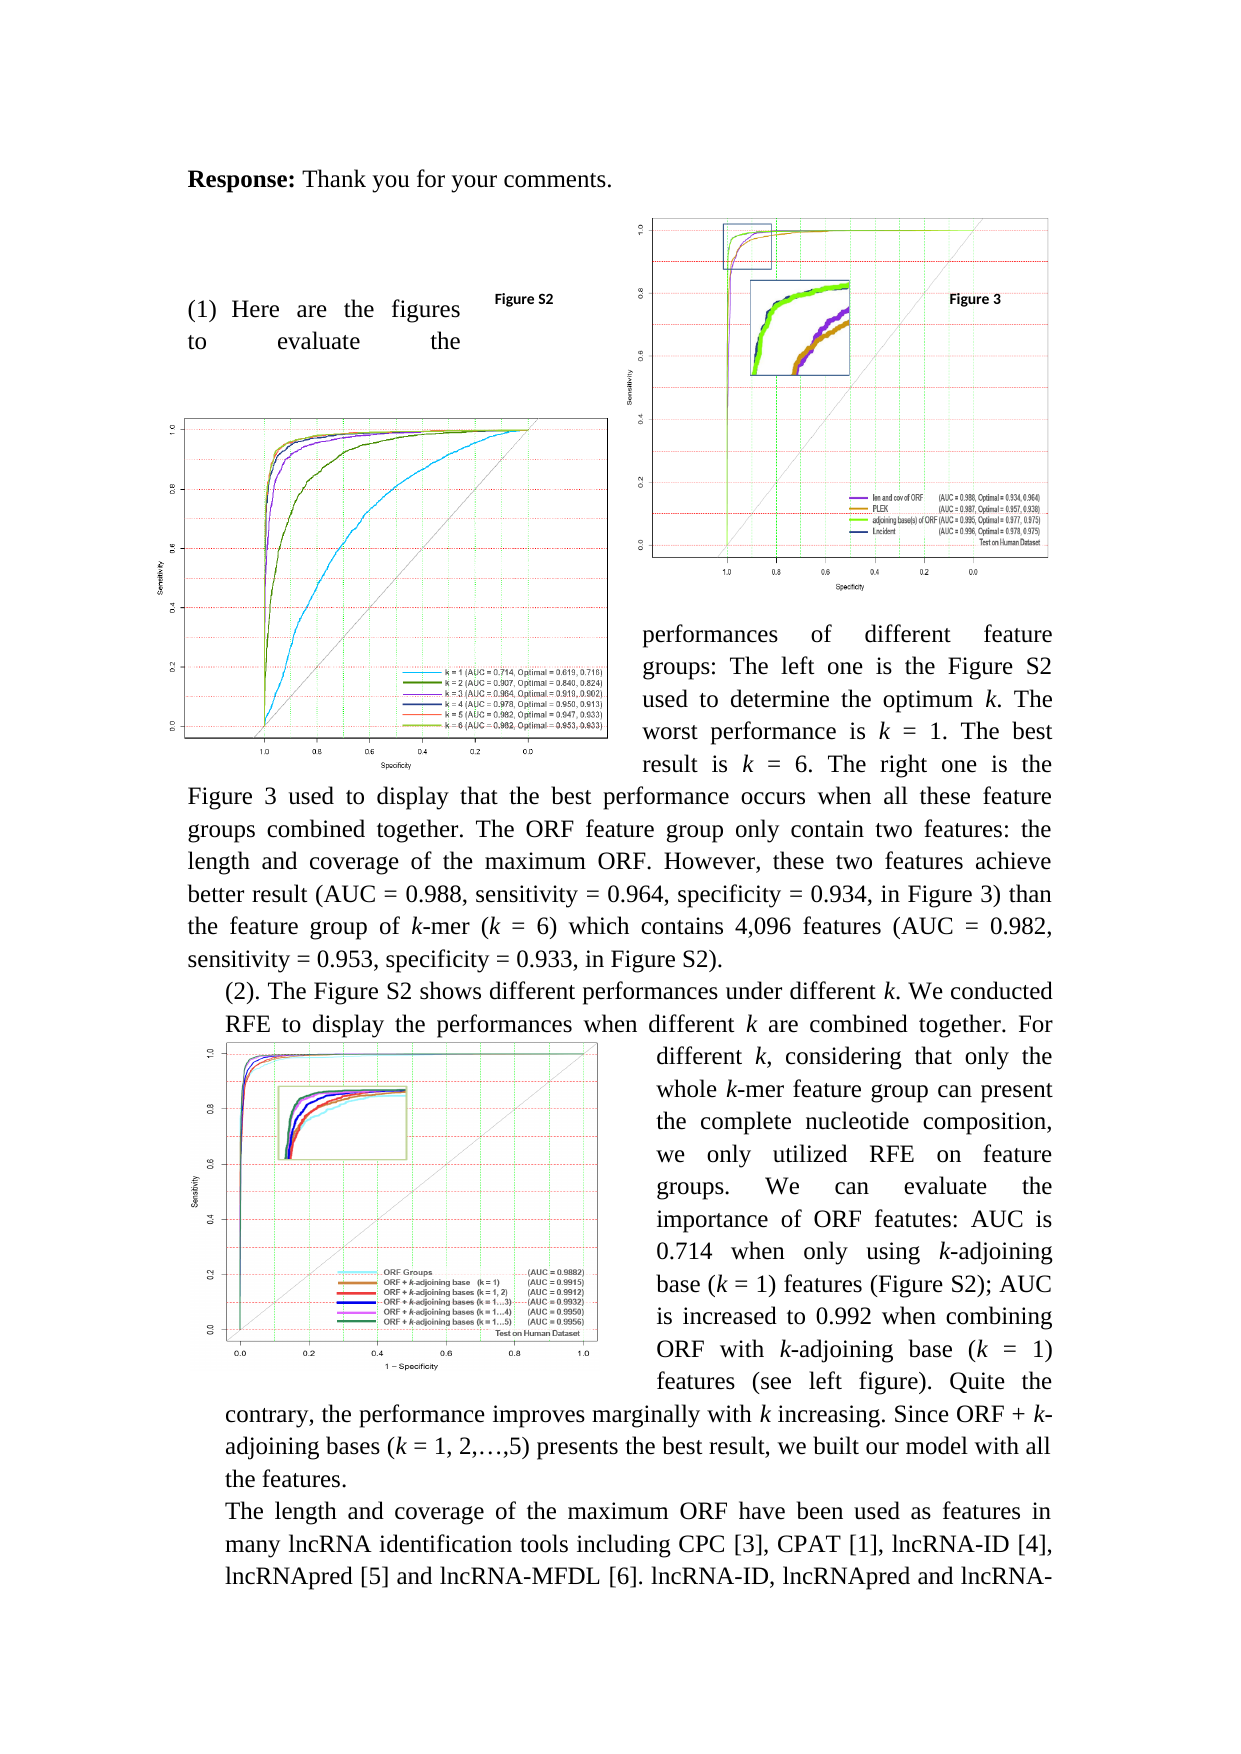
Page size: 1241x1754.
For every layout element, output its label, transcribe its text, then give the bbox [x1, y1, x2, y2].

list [225, 1494, 1053, 1592]
picture [627, 216, 1050, 592]
picture [151, 399, 624, 772]
list (2). The Figure S2 shows different performances under different k. We conducted RFE to display the performances when different k are combined together. For different k, considering that only the whole k-mer feature group can present the complete nucleotide composition, we only utilized RFE on feature groups. We can evaluate the importance of ORF featutes: AUC is 0.714 when only using k-adjoining base (k = 1) features (Figure S2); AUC is increased to 0.992 when combining ORF with k-adjoining base (k = 1) features (see left figure). Quite the contrary, the performance improves marginally with k increasing. Since ORF + k-adjoining bases (k = 1, 2,…,5) presents the best result, we built our model with all the features. [225, 974, 1053, 1494]
picture [190, 1041, 225, 1371]
text Response: Thank you for your comments. [187, 162, 1053, 194]
